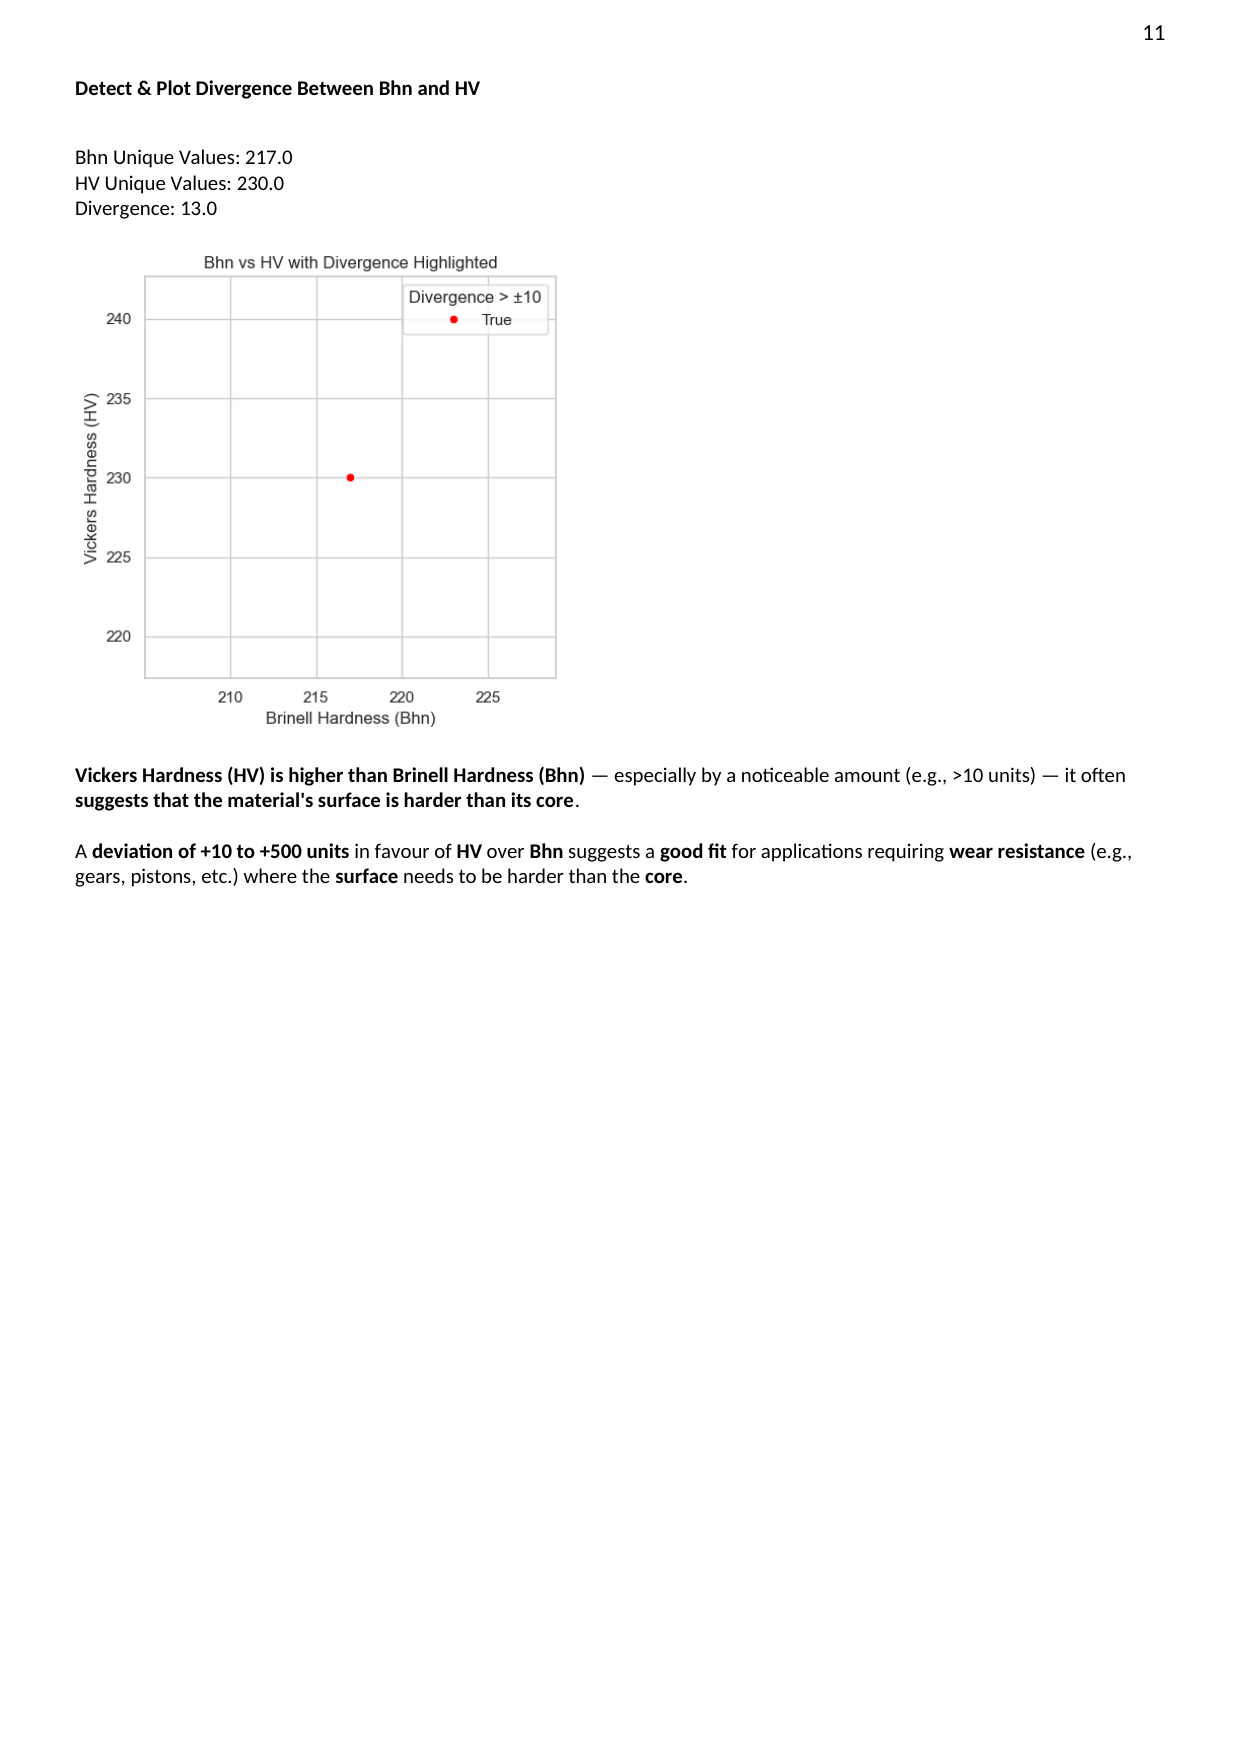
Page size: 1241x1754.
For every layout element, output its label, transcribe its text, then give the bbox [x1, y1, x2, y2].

text Detect & Plot Divergence Between Bhn and HV [75, 75, 1165, 100]
picture [75, 246, 566, 737]
text HV Unique Values: 230.0 [75, 170, 1165, 195]
text Vickers Hardness (HV) is higher than Brinell Hardness (Bhn) — especially by a noticeable amount (e.g., >10 units) — it often suggests that the material's surface is harder than its core. [75, 762, 1165, 813]
text Divergence: 13.0 [75, 195, 1165, 221]
text Bhn Unique Values: 217.0 [75, 144, 1165, 170]
text A deviation of +10 to +500 units in favour of HV over Bhn suggests a good fit for applications requiring wear resistance (e.g., gears, pistons, etc.) where the surface needs to be harder than the core. [75, 838, 1165, 889]
